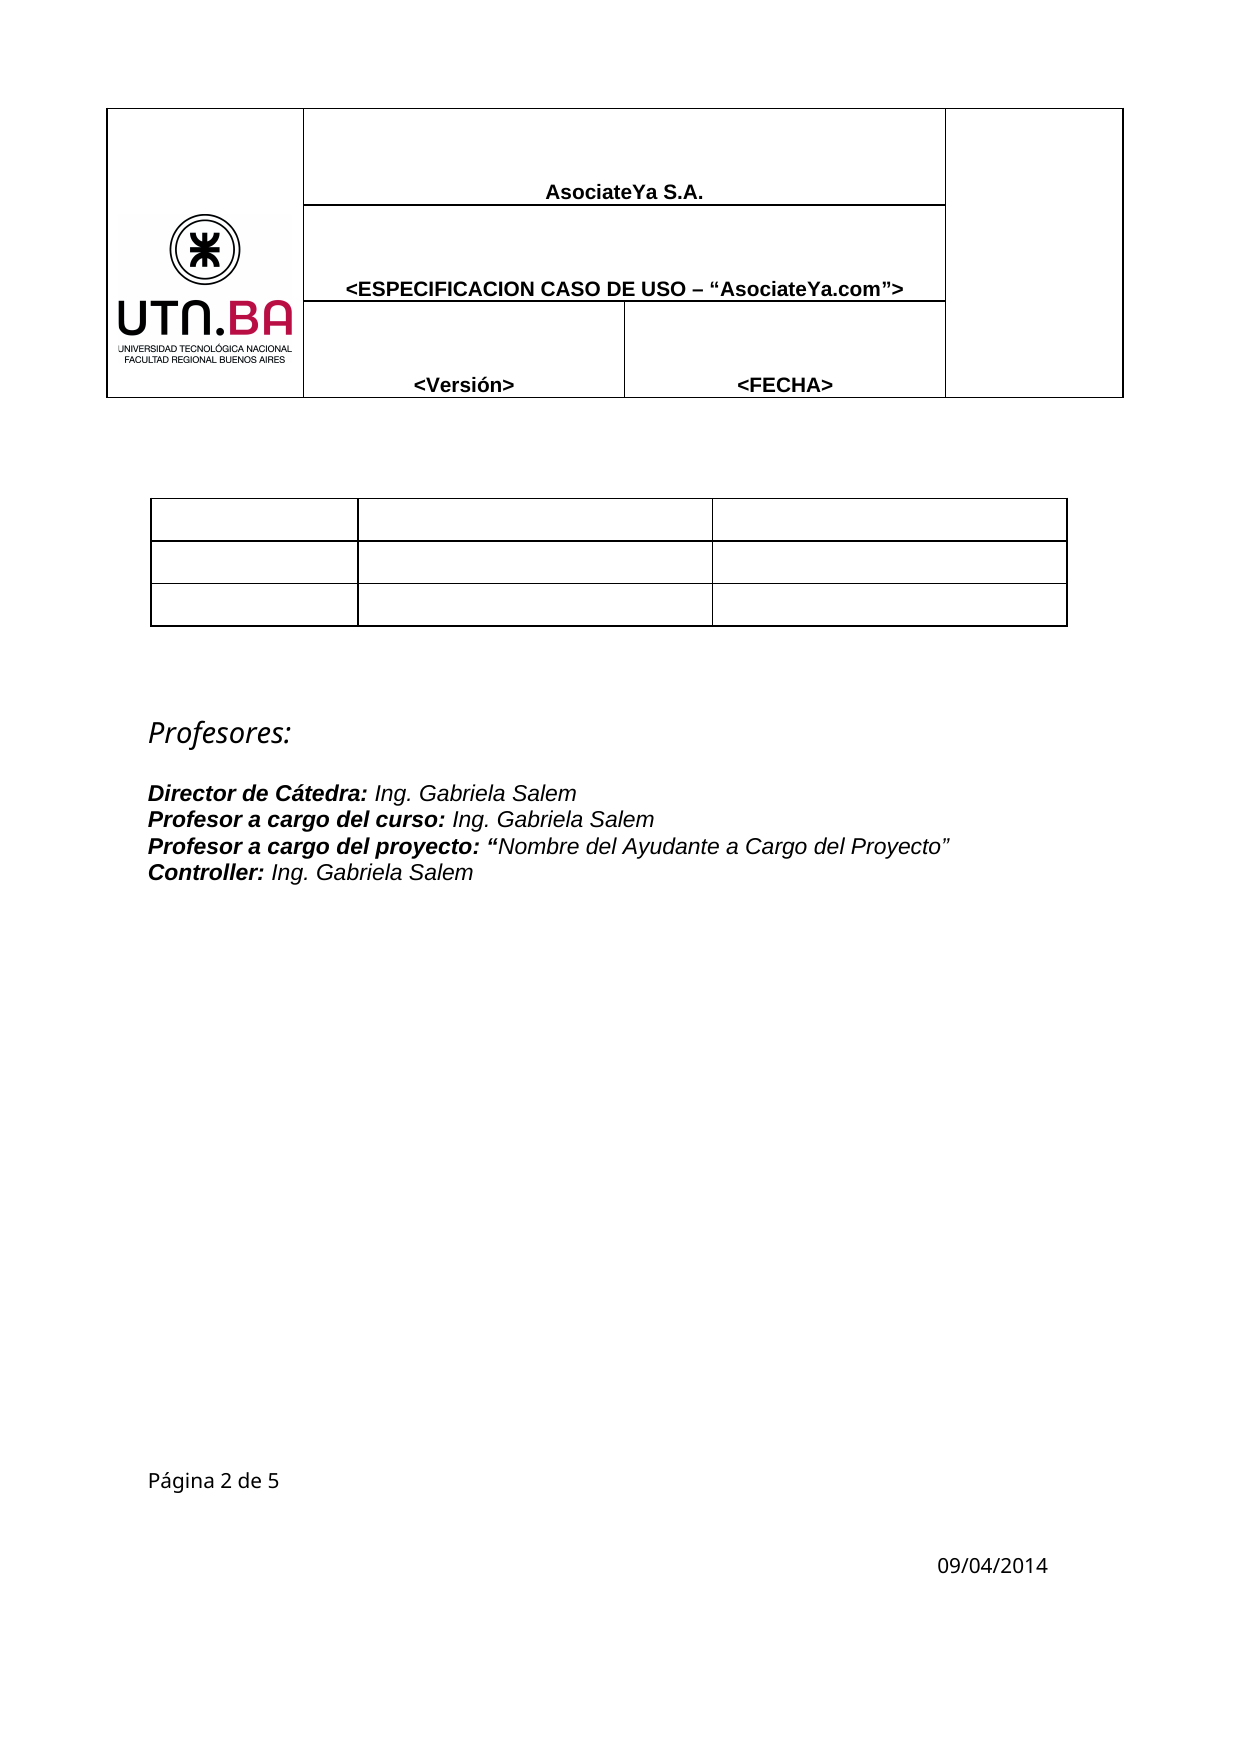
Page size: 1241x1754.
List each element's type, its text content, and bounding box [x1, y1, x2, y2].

table_cell [359, 542, 712, 582]
text Profesor a cargo del proyecto: “Nombre del Ayudante a Cargo del Proyecto” [148, 833, 1092, 859]
table_cell [713, 499, 1066, 540]
table_cell [713, 584, 1066, 625]
table_cell [152, 499, 357, 540]
table_cell [713, 542, 1066, 582]
picture [118, 214, 292, 363]
table_cell [152, 584, 357, 625]
text Director de Cátedra: Ing. Gabriela Salem [148, 780, 1092, 806]
title Profesores: [148, 712, 1092, 752]
table_cell [359, 584, 712, 625]
table_cell [152, 542, 357, 582]
table_cell [359, 499, 712, 540]
text Controller: Ing. Gabriela Salem [148, 859, 1092, 885]
text Profesor a cargo del curso: Ing. Gabriela Salem [148, 806, 1092, 833]
